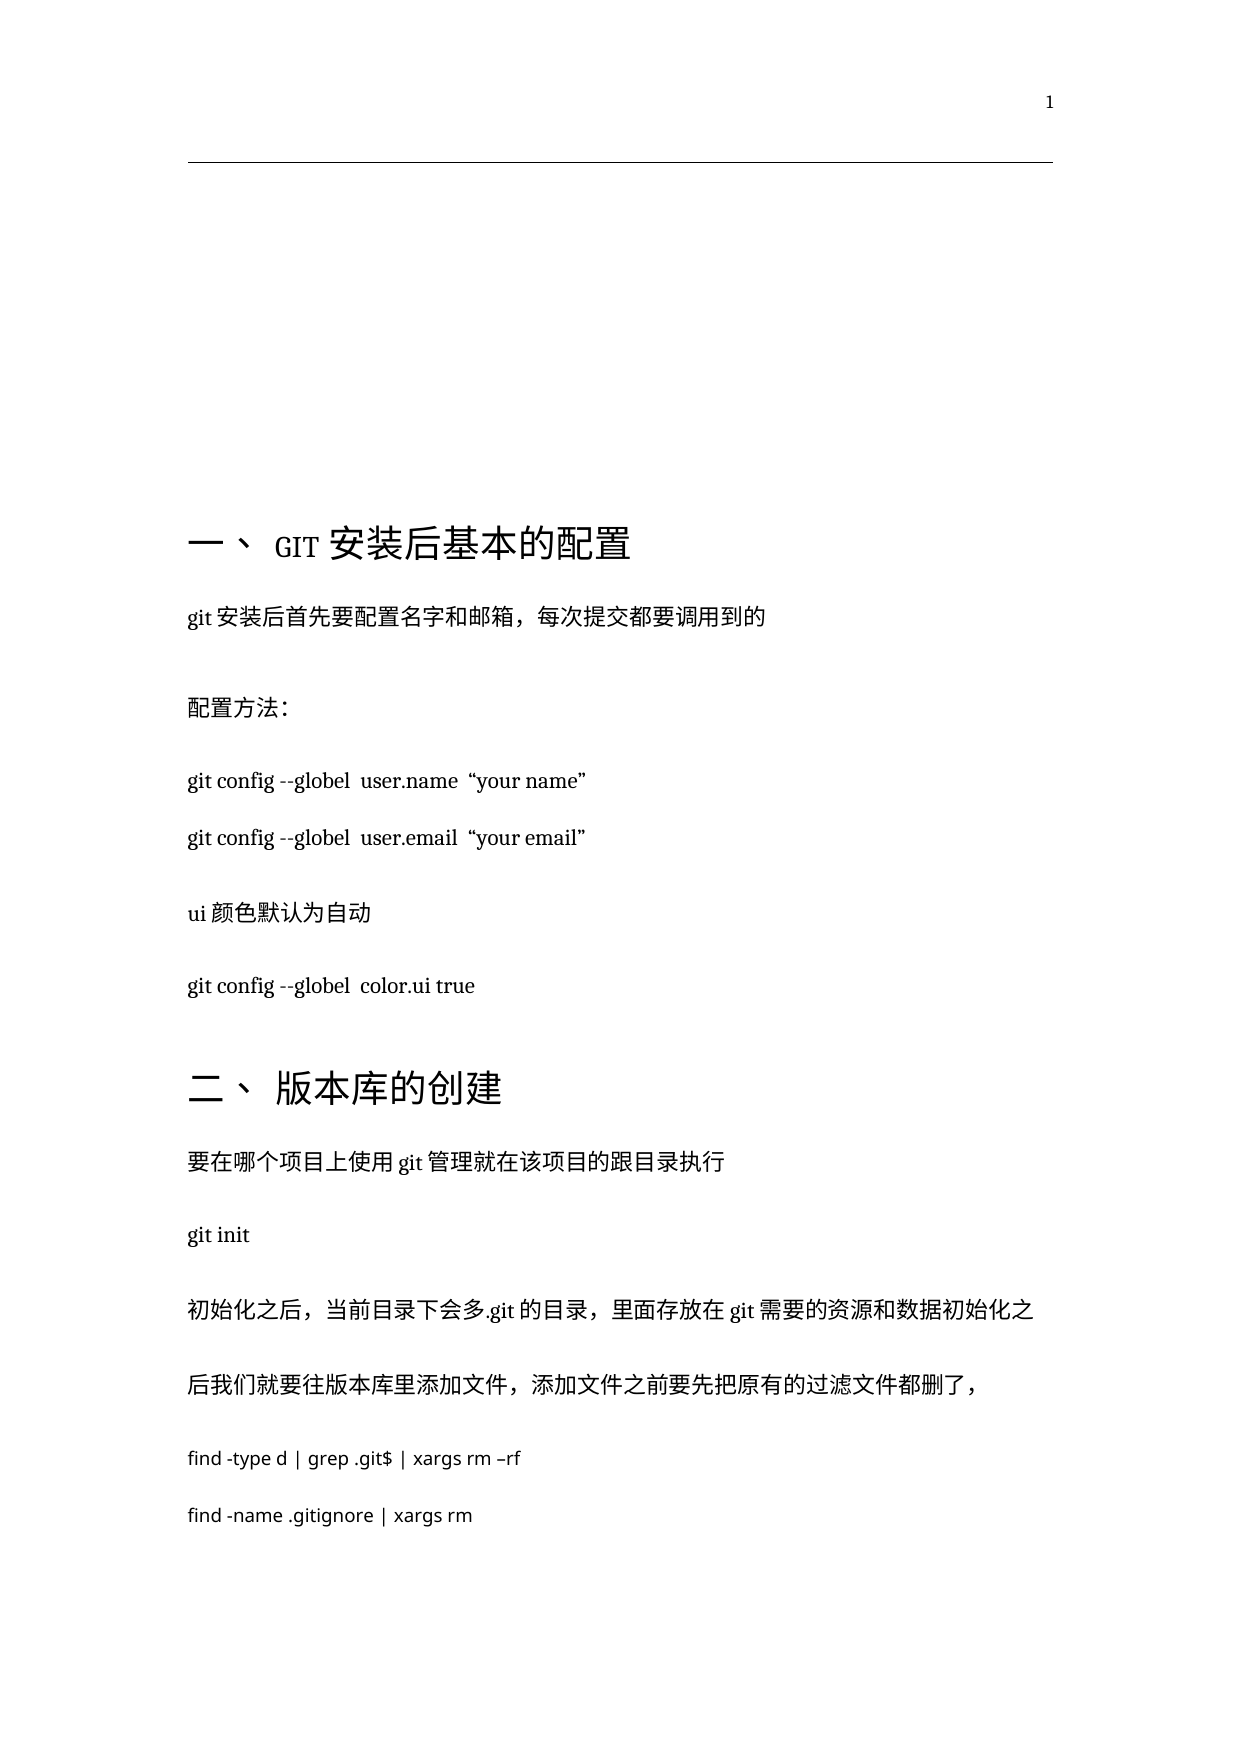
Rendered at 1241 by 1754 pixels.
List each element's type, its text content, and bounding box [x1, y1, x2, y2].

text ui颜色默认为自动 [187, 879, 1053, 944]
text git init [187, 1219, 1053, 1252]
text 初始化之后，当前目录下会多.git的目录，里面存放在git需要的资源和数据初始化之后我们就要往版本库里添加文件，添加文件之前要先把原有的过滤文件都删了， [187, 1276, 1053, 1416]
text git config --globel color.ui true [187, 969, 1053, 1002]
text find -name .gitignore | xargs rm [187, 1499, 1053, 1531]
subtitle git 安装后基本的配置 [187, 510, 1053, 575]
text git安装后首先要配置名字和邮箱，每次提交都要调用到的 [187, 583, 1053, 648]
text 要在哪个项目上使用git管理就在该项目的跟目录执行 [187, 1128, 1053, 1193]
text find -type d | grep .git$ | xargs rm –rf [187, 1442, 1053, 1474]
text git config --globel user.email “your email” [187, 822, 1053, 854]
subtitle 版本库的创建 [187, 1056, 1053, 1121]
text git config --globel user.name “your name” [187, 764, 1053, 797]
text 配置方法： [187, 674, 1053, 739]
